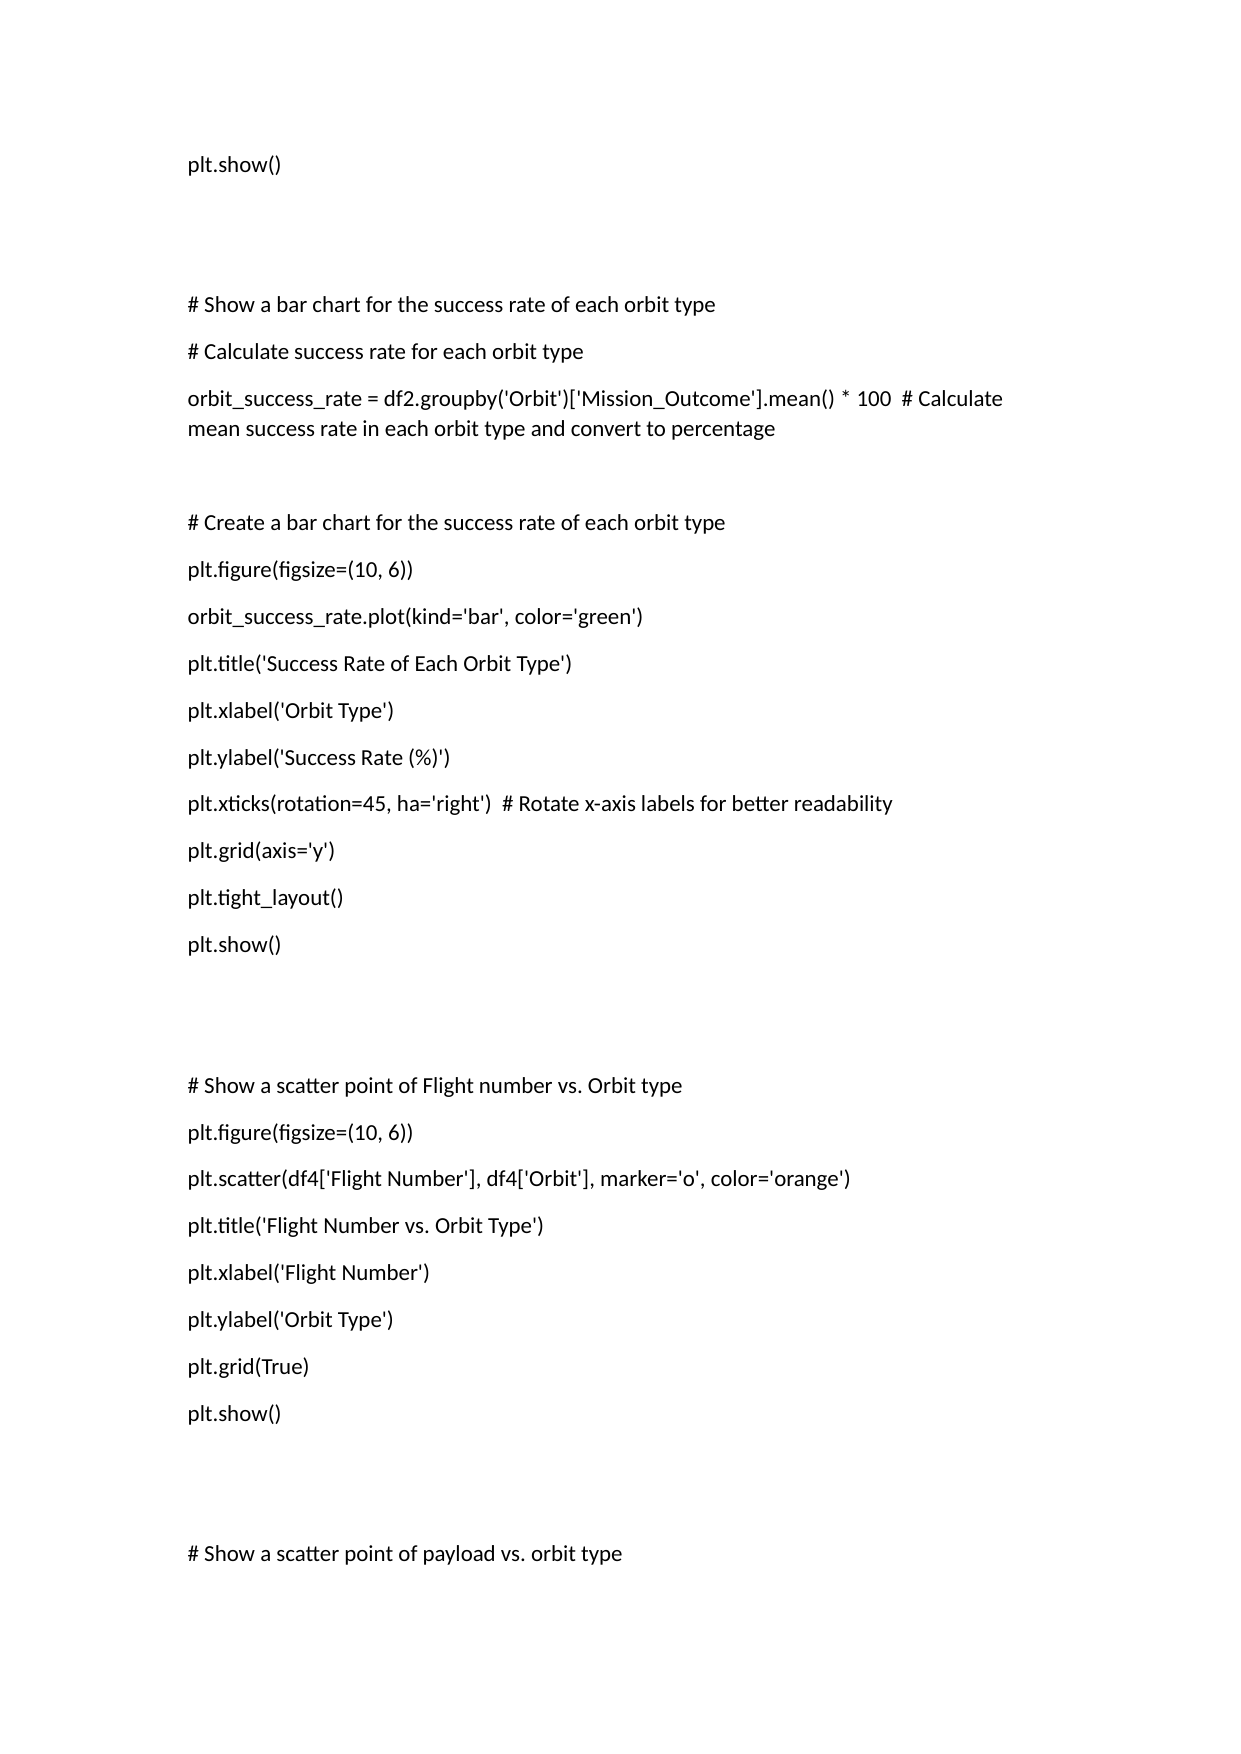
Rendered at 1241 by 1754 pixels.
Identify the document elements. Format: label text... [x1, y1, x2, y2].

text plt.xlabel('Orbit Type') [187, 696, 1053, 724]
text plt.xticks(rotation=45, ha='right') # Rotate x-axis labels for better readability [187, 789, 1053, 818]
text plt.title('Success Rate of Each Orbit Type') [187, 649, 1053, 677]
text plt.tight_layout() [187, 883, 1053, 911]
text # Show a bar chart for the success rate of each orbit type [187, 291, 1053, 319]
text plt.xlabel('Flight Number') [187, 1258, 1053, 1286]
text orbit_success_rate = df2.groupby('Orbit')['Mission_Outcome'].mean() * 100 # Calculate mean success rate in each orbit type and convert to percentage [187, 384, 1053, 443]
text plt.grid(axis='y') [187, 836, 1053, 864]
text # Show a scatter point of Flight number vs. Orbit type [187, 1071, 1053, 1099]
text # Calculate success rate for each orbit type [187, 337, 1053, 366]
text plt.ylabel('Orbit Type') [187, 1305, 1053, 1333]
text # Create a bar chart for the success rate of each orbit type [187, 508, 1053, 536]
text plt.show() [187, 1399, 1053, 1427]
text plt.figure(figsize=(10, 6)) [187, 1118, 1053, 1146]
text plt.title('Flight Number vs. Orbit Type') [187, 1211, 1053, 1239]
text plt.figure(figsize=(10, 6)) [187, 555, 1053, 583]
text plt.grid(True) [187, 1352, 1053, 1380]
text plt.show() [187, 150, 1053, 178]
text plt.scatter(df4['Flight Number'], df4['Orbit'], marker='o', color='orange') [187, 1164, 1053, 1193]
text plt.show() [187, 930, 1053, 958]
text orbit_success_rate.plot(kind='bar', color='green') [187, 602, 1053, 630]
text # Show a scatter point of payload vs. orbit type [187, 1539, 1053, 1568]
text plt.ylabel('Success Rate (%)') [187, 743, 1053, 771]
